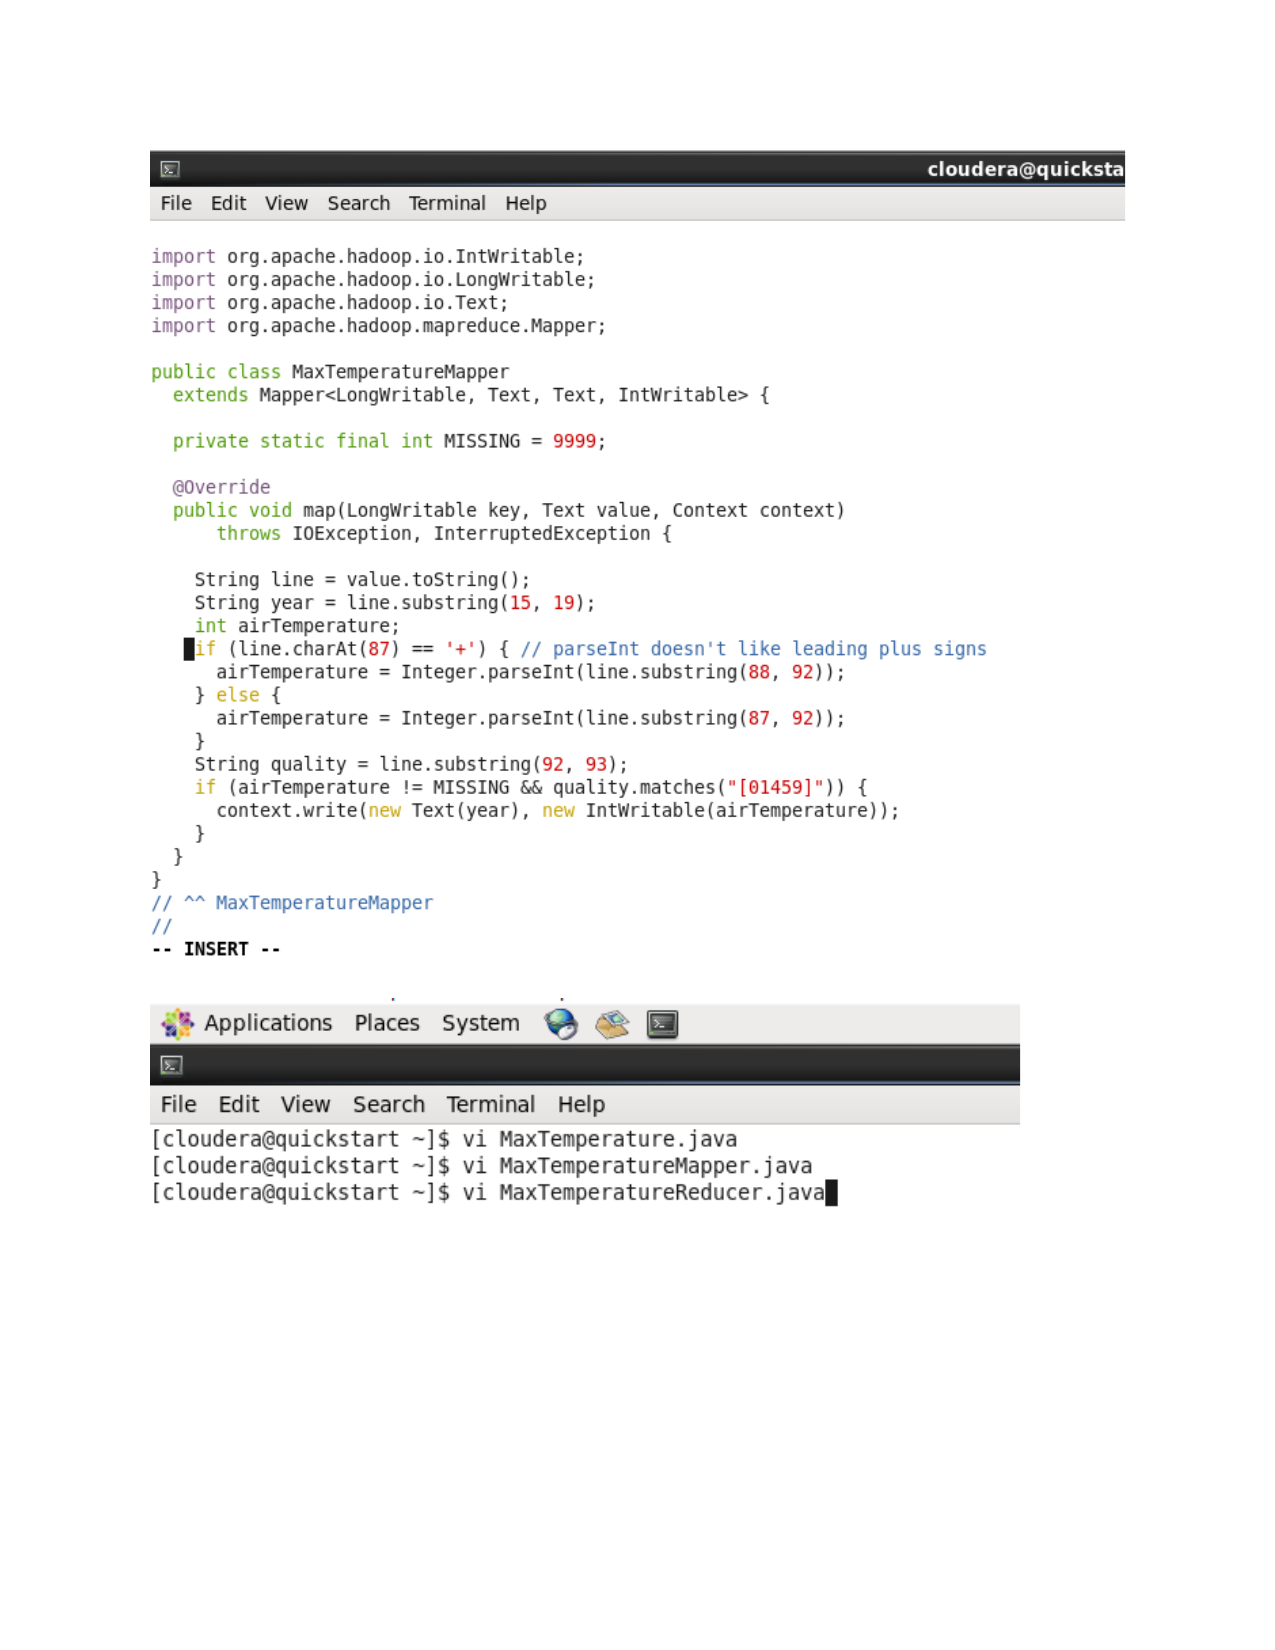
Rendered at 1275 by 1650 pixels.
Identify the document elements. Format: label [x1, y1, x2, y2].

picture [150, 150, 1125, 980]
picture [150, 998, 1021, 1490]
